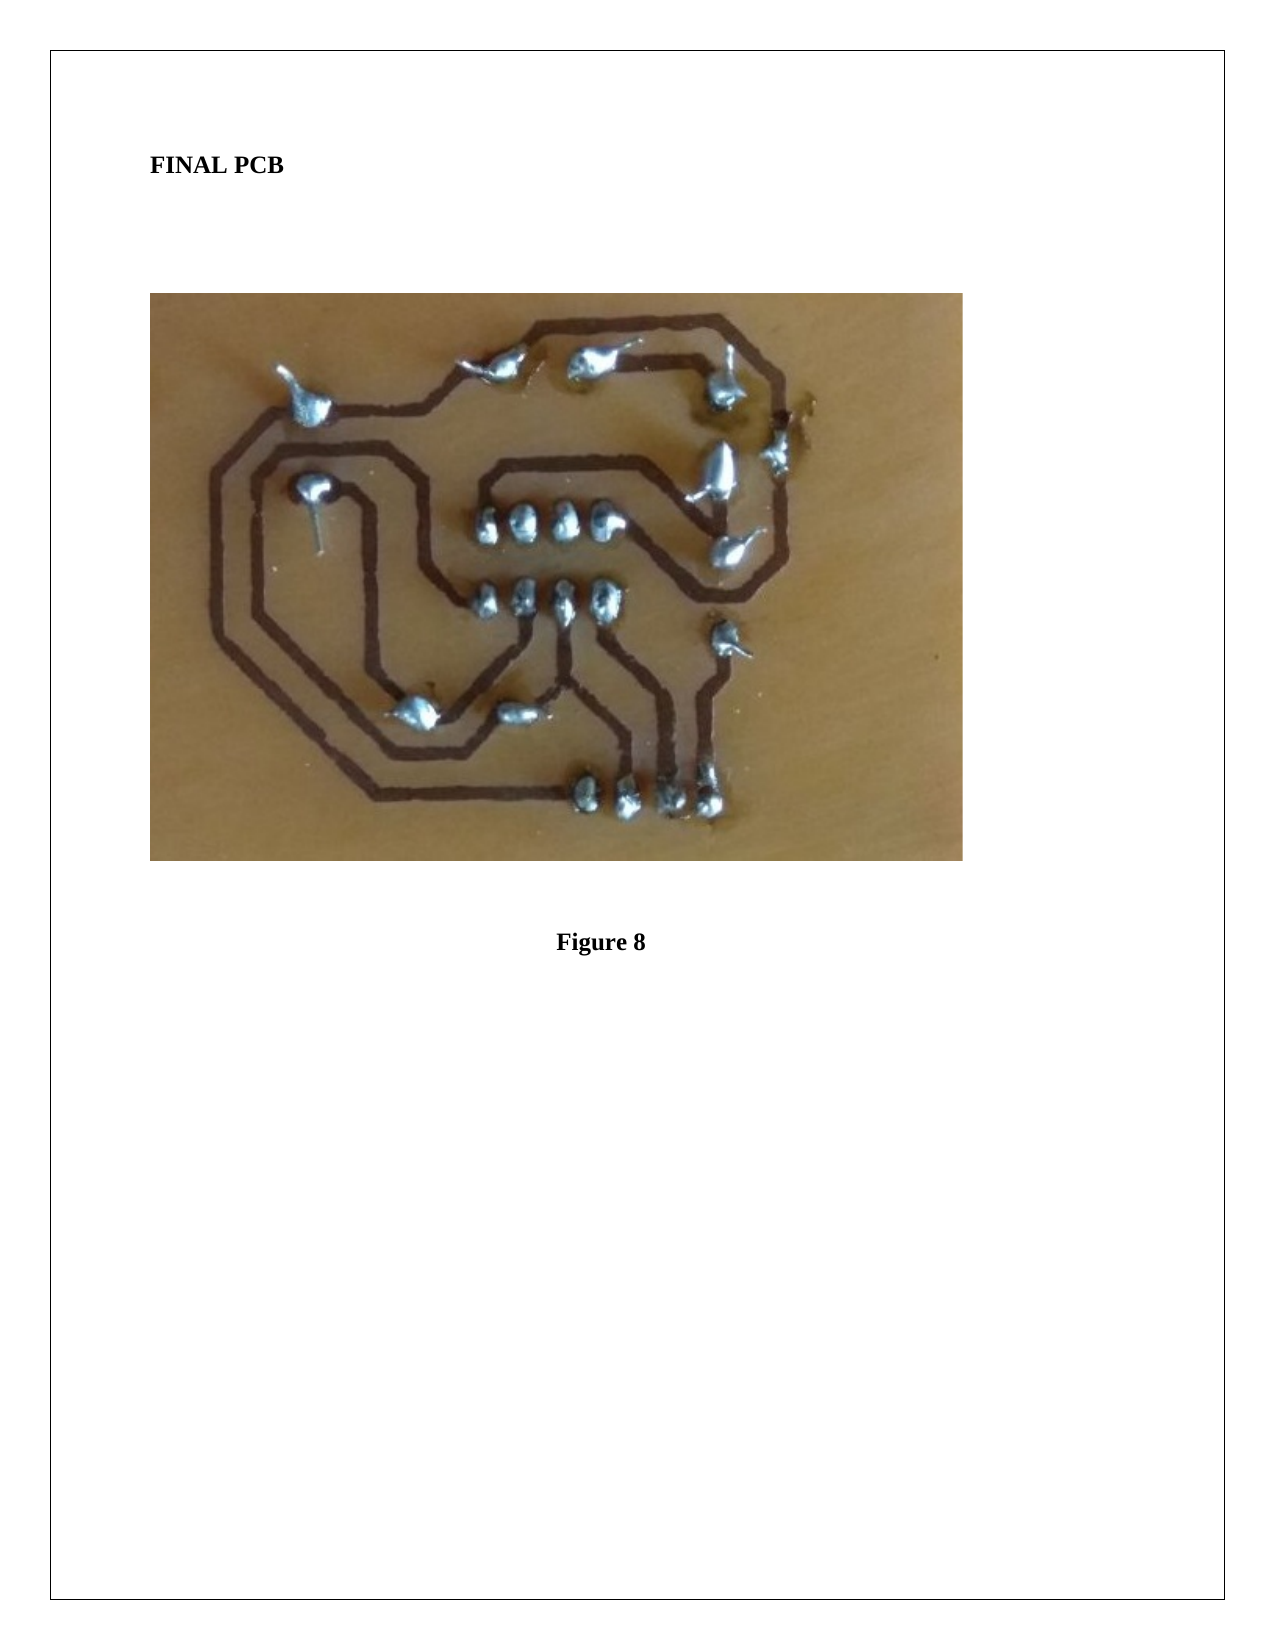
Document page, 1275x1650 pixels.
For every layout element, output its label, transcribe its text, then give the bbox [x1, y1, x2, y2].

text FINAL PCB [150, 150, 1125, 179]
text Figure 8 [150, 927, 1125, 956]
picture [150, 293, 963, 861]
